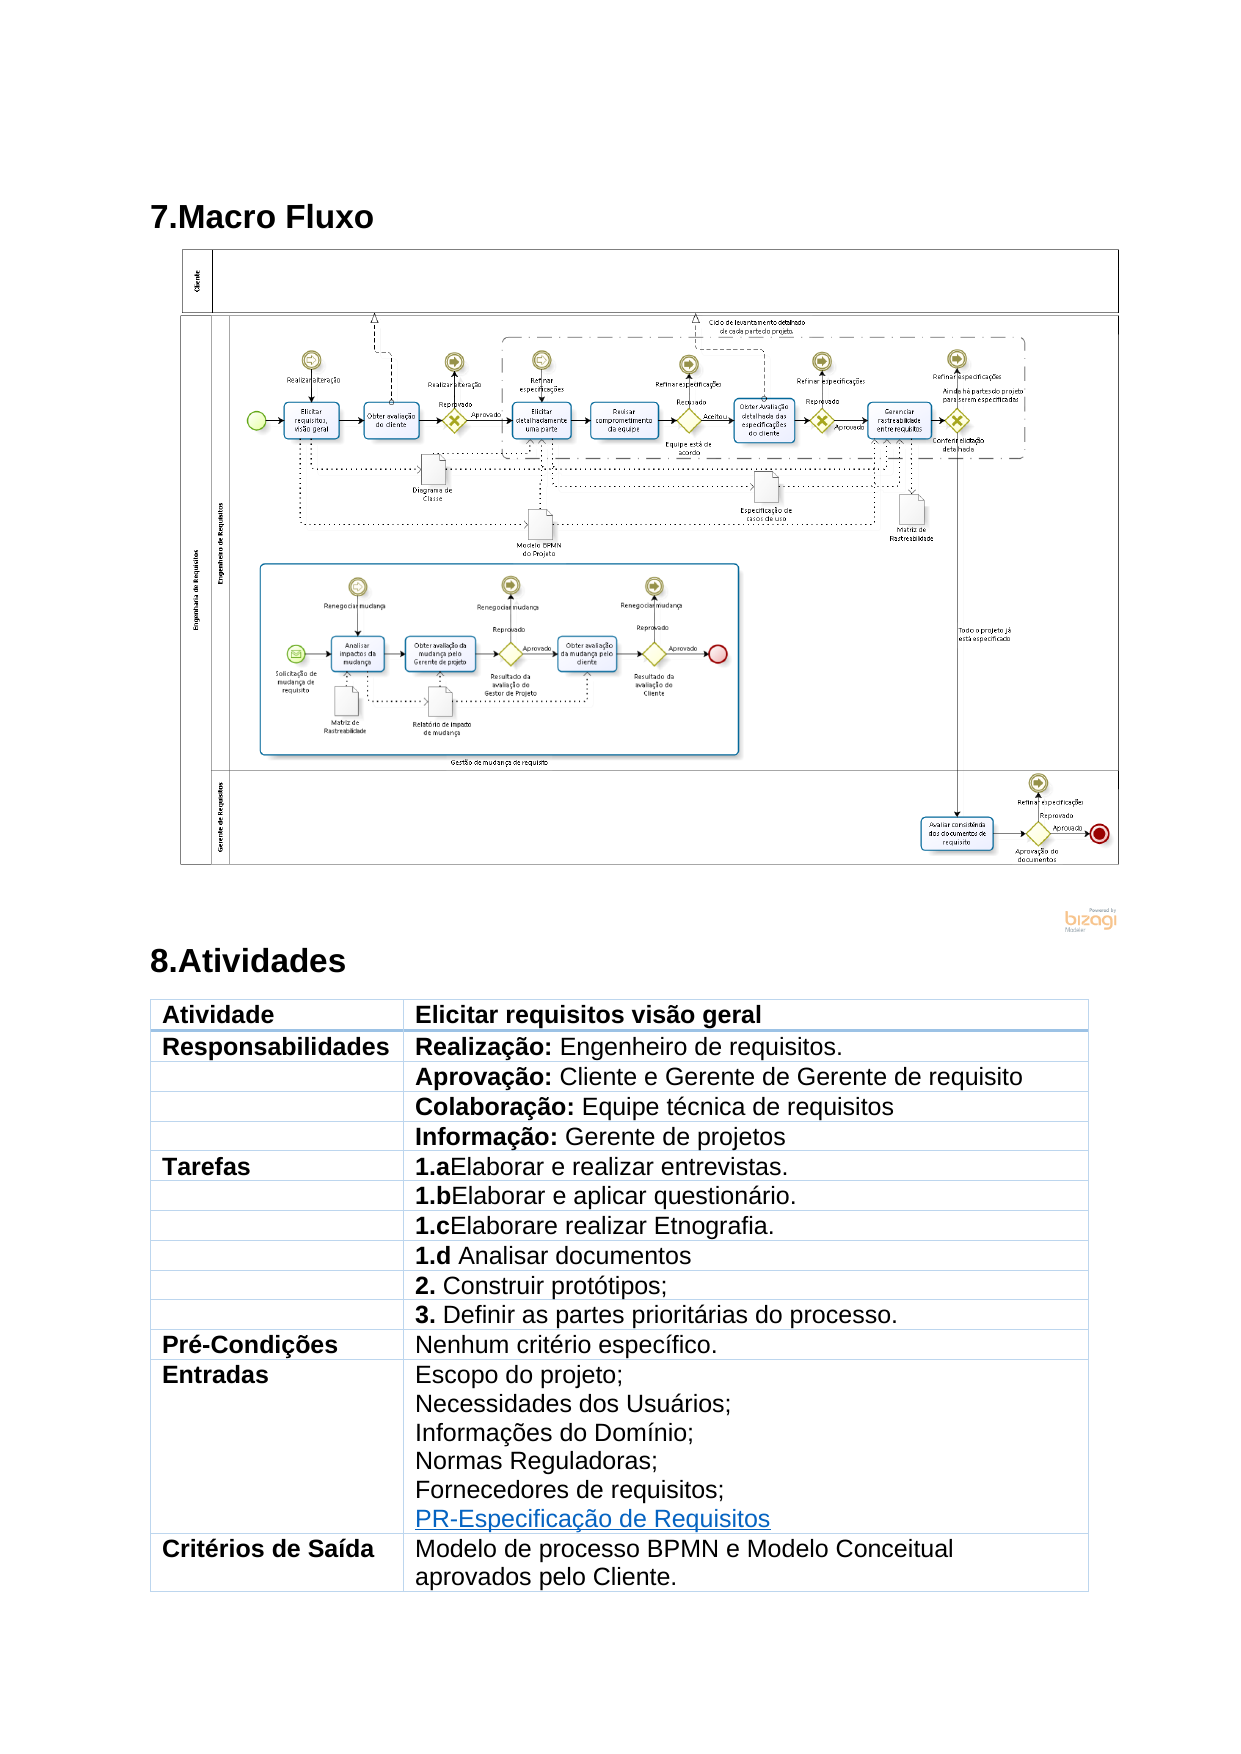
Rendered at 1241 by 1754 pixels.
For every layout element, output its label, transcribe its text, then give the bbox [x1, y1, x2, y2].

table_cell 1.cElaborare realizar Etnografia. [404, 1211, 1088, 1240]
table_cell [151, 1300, 403, 1329]
table_cell Pré-Condições [151, 1330, 403, 1359]
table_cell 3. Definir as partes prioritárias do processo. [404, 1300, 1088, 1329]
table_cell Colaboração: Equipe técnica de requisitos [404, 1092, 1088, 1121]
table_cell [151, 1181, 403, 1210]
table_cell Tarefas [151, 1151, 403, 1180]
table_cell Informação: Gerente de projetos [404, 1122, 1088, 1150]
table_cell [151, 1122, 403, 1150]
table_cell Critérios de Saída [151, 1534, 403, 1591]
table_cell [151, 1271, 403, 1299]
table_cell [151, 1211, 403, 1240]
table_header Atividade [151, 1000, 403, 1029]
table_cell Modelo de processo BPMN e Modelo Conceitual aprovados pelo Cliente. [404, 1534, 1088, 1591]
table_cell Escopo do projeto; Necessidades dos Usuários; Informações do Domínio; Normas Reguladoras; Fornecedores de requisitos; PR-Especificação de Requisitos [404, 1360, 1088, 1532]
table_cell 1.aElaborar e realizar entrevistas. [404, 1151, 1088, 1180]
table_cell [151, 1241, 403, 1269]
table_cell Realização: Engenheiro de requisitos. [404, 1032, 1088, 1061]
table_cell Responsabilidades [151, 1032, 403, 1061]
table_cell [151, 1092, 403, 1121]
text 7.Macro Fluxo 8.Atividades [150, 197, 1090, 980]
table_cell Entradas [151, 1360, 403, 1532]
table_header Elicitar requisitos visão geral [404, 1000, 1088, 1029]
table_cell 1.bElaborar e aplicar questionário. [404, 1181, 1088, 1210]
table_cell 2. Construir protótipos; [404, 1271, 1088, 1299]
table_cell Nenhum critério específico. [404, 1330, 1088, 1359]
table_cell Aprovação: Cliente e Gerente de Gerente de requisito [404, 1062, 1088, 1091]
table_cell 1.d Analisar documentos [404, 1241, 1088, 1269]
table_cell [151, 1062, 403, 1091]
